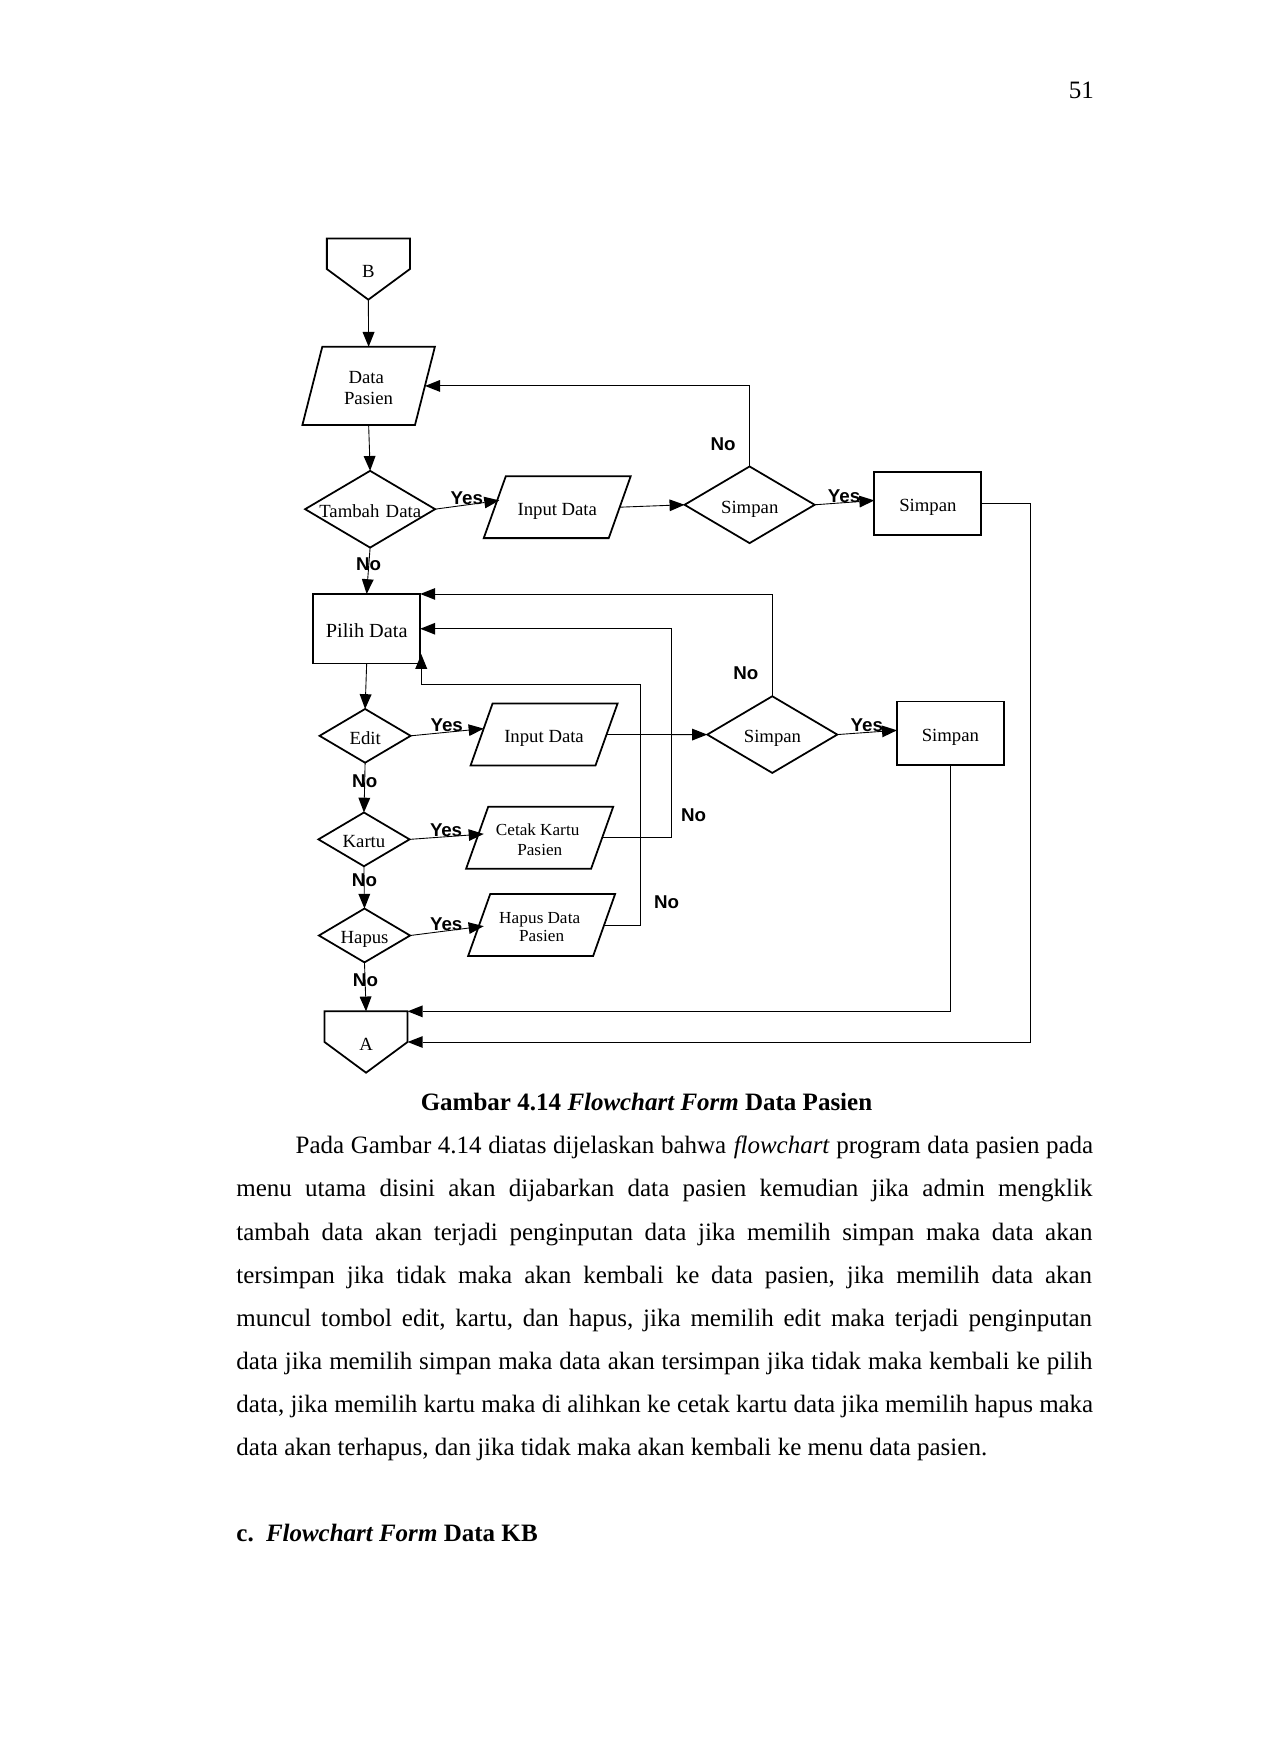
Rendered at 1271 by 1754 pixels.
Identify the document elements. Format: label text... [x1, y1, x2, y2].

list Flowchart Form Data KB [236, 1518, 1094, 1547]
list Gambar 4.14 Flowchart Form Data Pasien [199, 1087, 1094, 1116]
list Pada Gambar 4.14 diatas dijelaskan bahwa flowchart program data pasien pada menu utama disini akan dijabarkan data pasien kemudian jika admin mengklik tambah data akan terjadi penginputan data jika memilih simpan maka data akan tersimpan jika tidak maka akan kembali ke data pasien, jika memilih data akan muncul tombol edit, kartu, dan hapus, jika memilih edit maka terjadi penginputan data jika memilih simpan maka data akan tersimpan jika tidak maka kembali ke pilih data, jika memilih kartu maka di alihkan ke cetak kartu data jika memilih hapus maka data akan terhapus, dan jika tidak maka akan kembali ke menu data pasien. [236, 1130, 1094, 1461]
